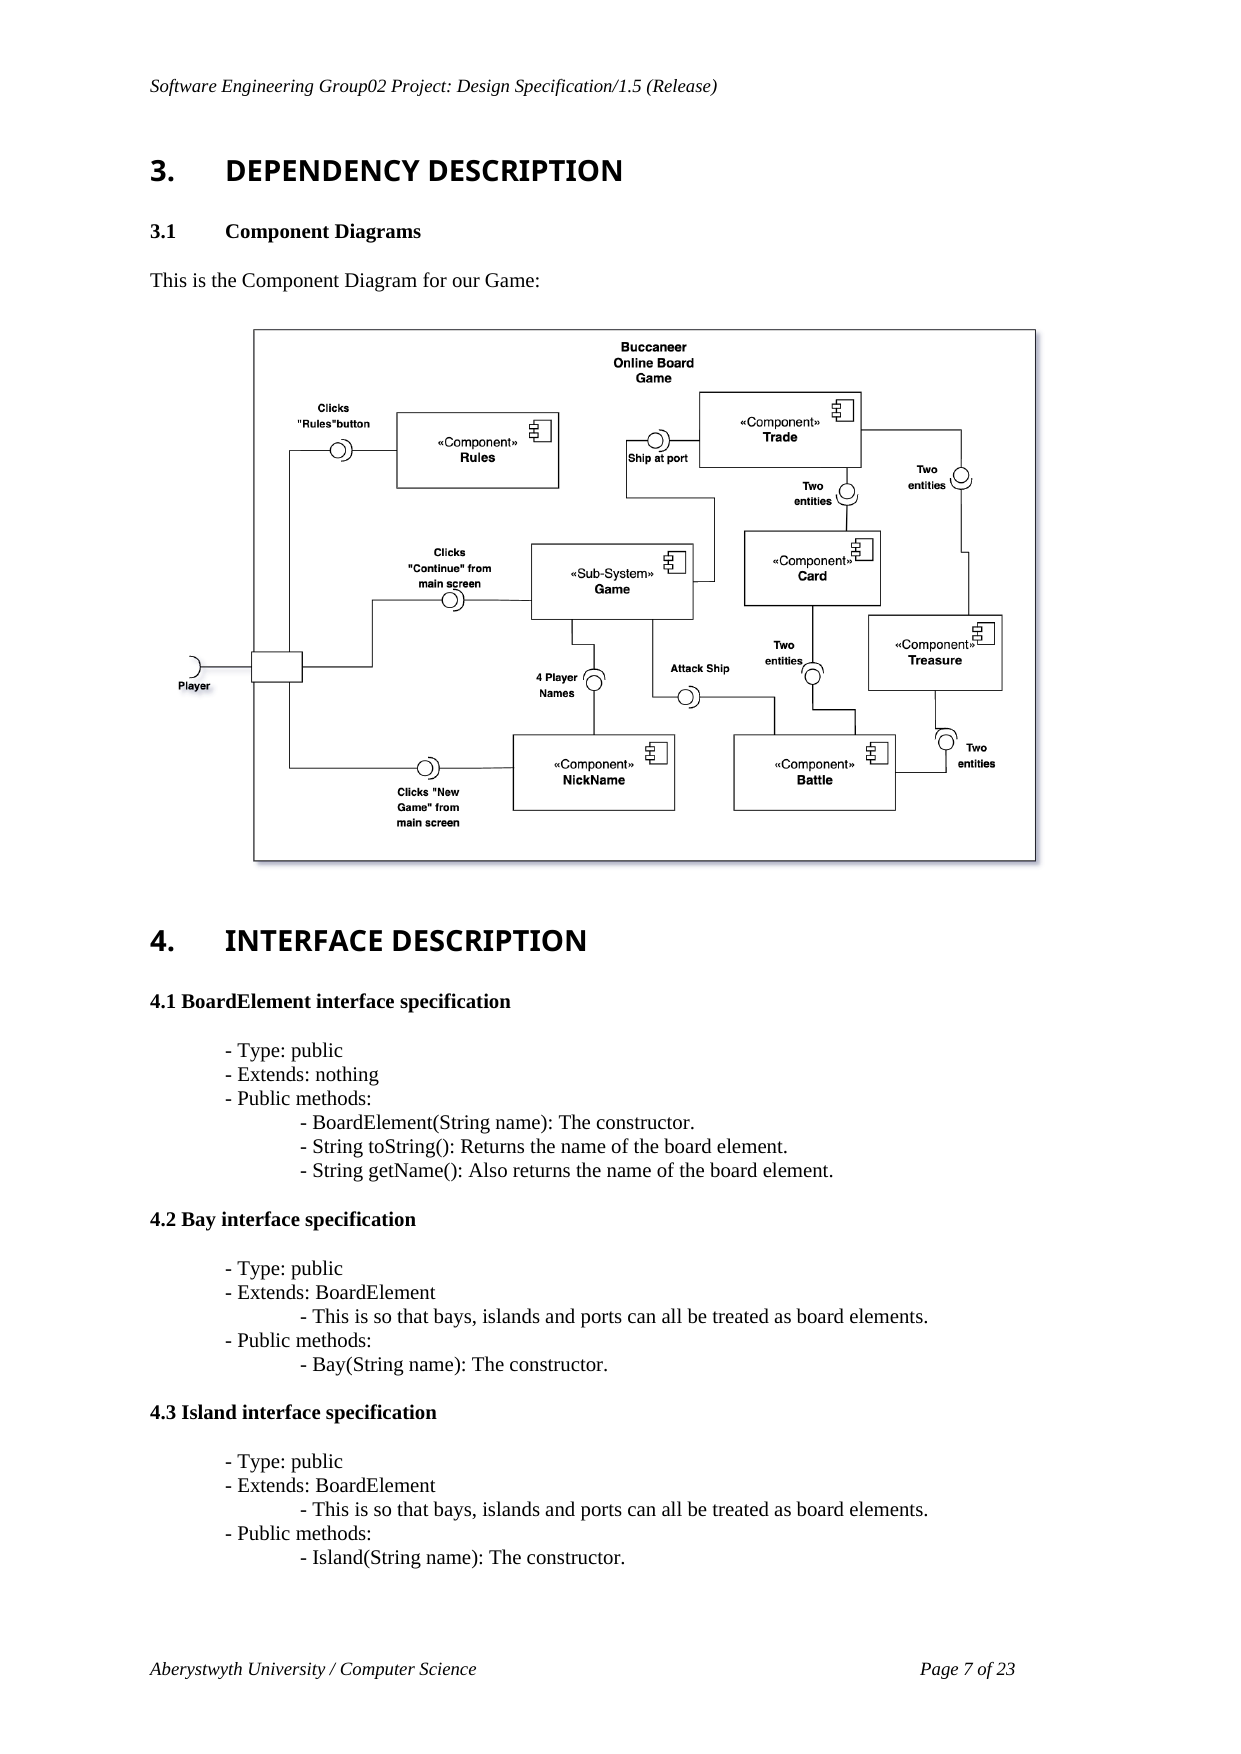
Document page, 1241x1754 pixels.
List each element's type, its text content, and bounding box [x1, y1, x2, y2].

text - Public methods: [150, 1521, 1090, 1545]
text - Extends: BoardElement [150, 1280, 1090, 1304]
text - Type: public [150, 1038, 1090, 1062]
text - Island(String name): The constructor. [150, 1545, 1090, 1569]
text - Bay(String name): The constructor. [150, 1352, 1090, 1376]
subtitle 3.1 Component Diagrams [150, 219, 1090, 243]
subtitle 4. INTERFACE DESCRIPTION [150, 920, 1090, 960]
text - String getName(): Also returns the name of the board element. [150, 1158, 1090, 1182]
picture [150, 292, 1091, 897]
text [150, 1497, 1090, 1521]
text - Extends: nothing [150, 1062, 1090, 1086]
text - This is so that bays, islands and ports can all be treated as board elements. [150, 1304, 1090, 1328]
text - Public methods: [150, 1328, 1090, 1352]
text - String toString(): Returns the name of the board element. [150, 1134, 1090, 1158]
text - BoardElement(String name): The constructor. [150, 1110, 1090, 1134]
subtitle 4.2 Bay interface specification [150, 1207, 1090, 1231]
subtitle 3. DEPENDENCY DESCRIPTION [150, 150, 1090, 190]
text - Type: public [150, 1256, 1090, 1280]
text This is the Component Diagram for our Game: [150, 268, 1090, 292]
text - Public methods: [150, 1086, 1090, 1110]
subtitle 4.3 Island interface specification [150, 1400, 1090, 1424]
subtitle 4.1 BoardElement interface specification [150, 989, 1090, 1013]
text - Type: public [150, 1449, 1090, 1473]
text - Extends: BoardElement [150, 1473, 1090, 1497]
